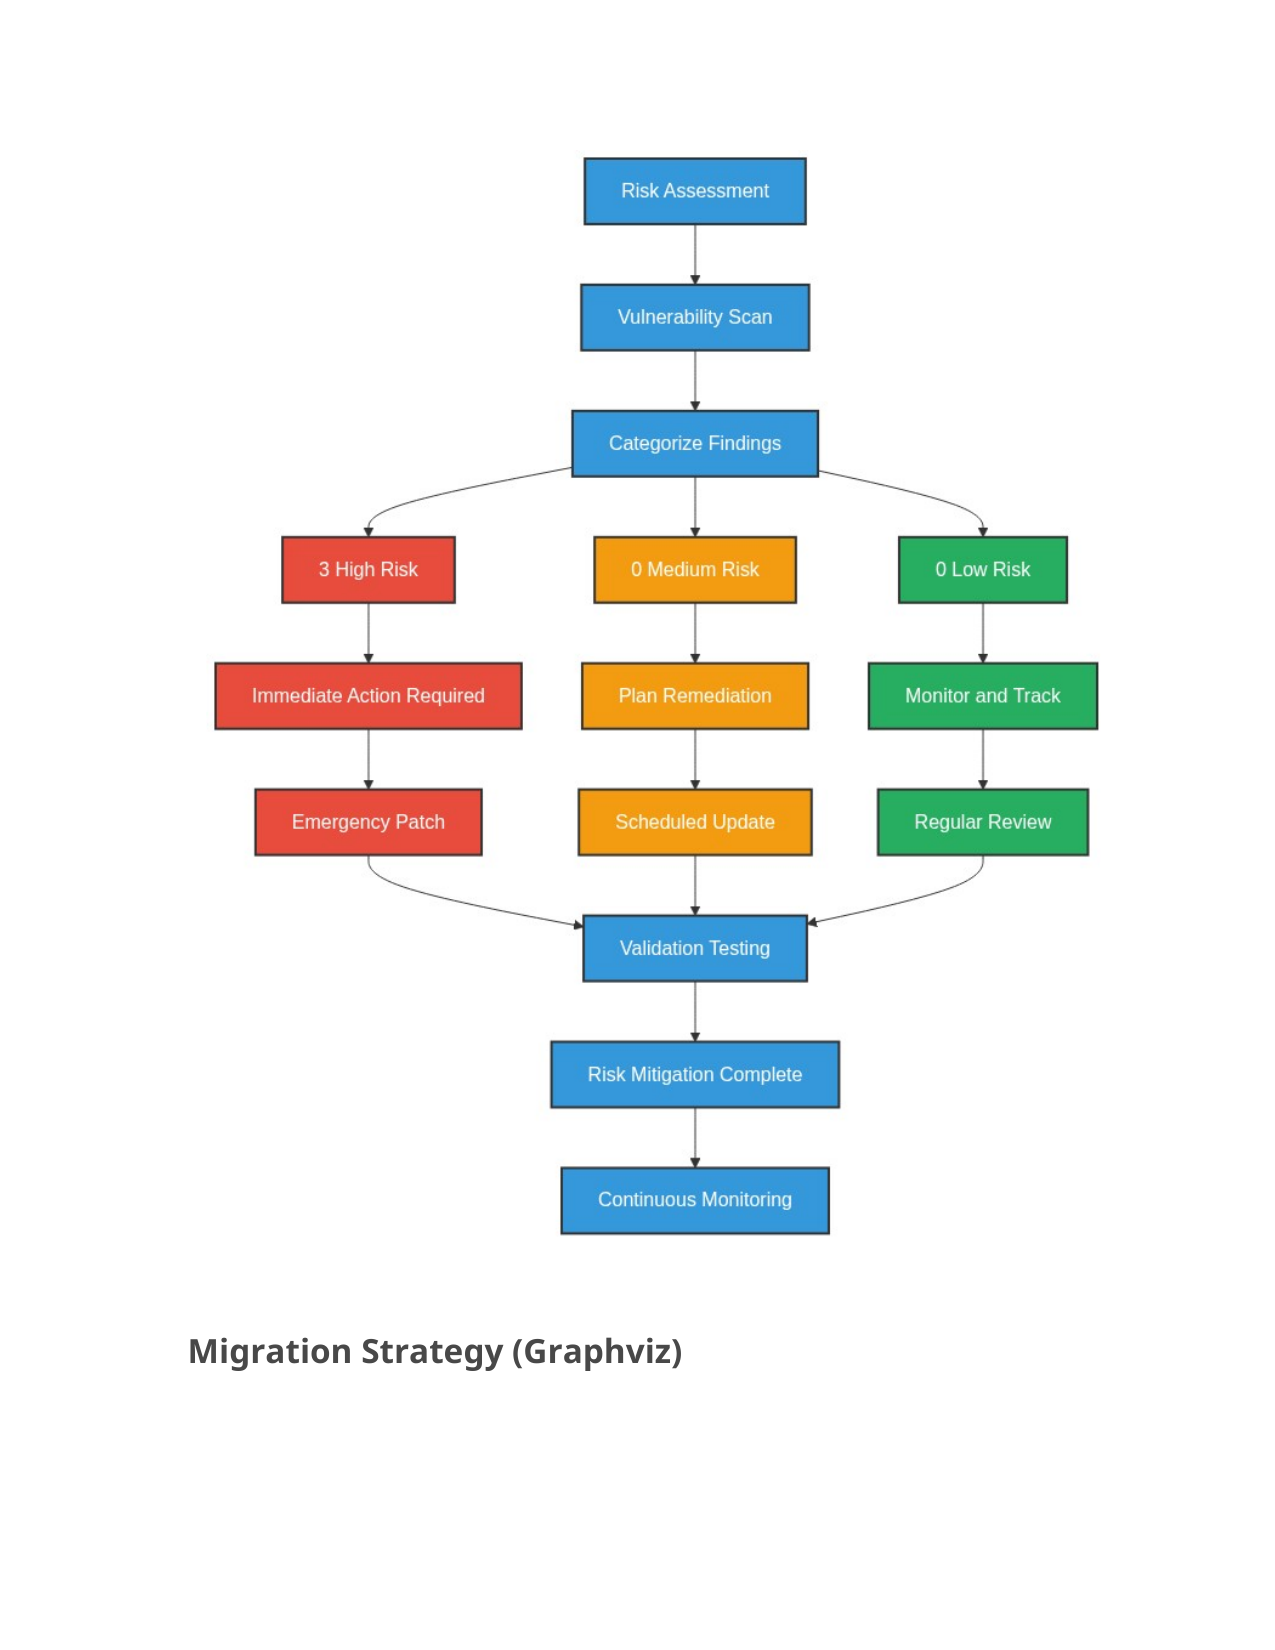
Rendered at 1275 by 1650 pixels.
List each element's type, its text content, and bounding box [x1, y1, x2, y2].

subtitle Migration Strategy (Graphviz) [187, 1328, 1087, 1373]
picture [206, 150, 1107, 1244]
